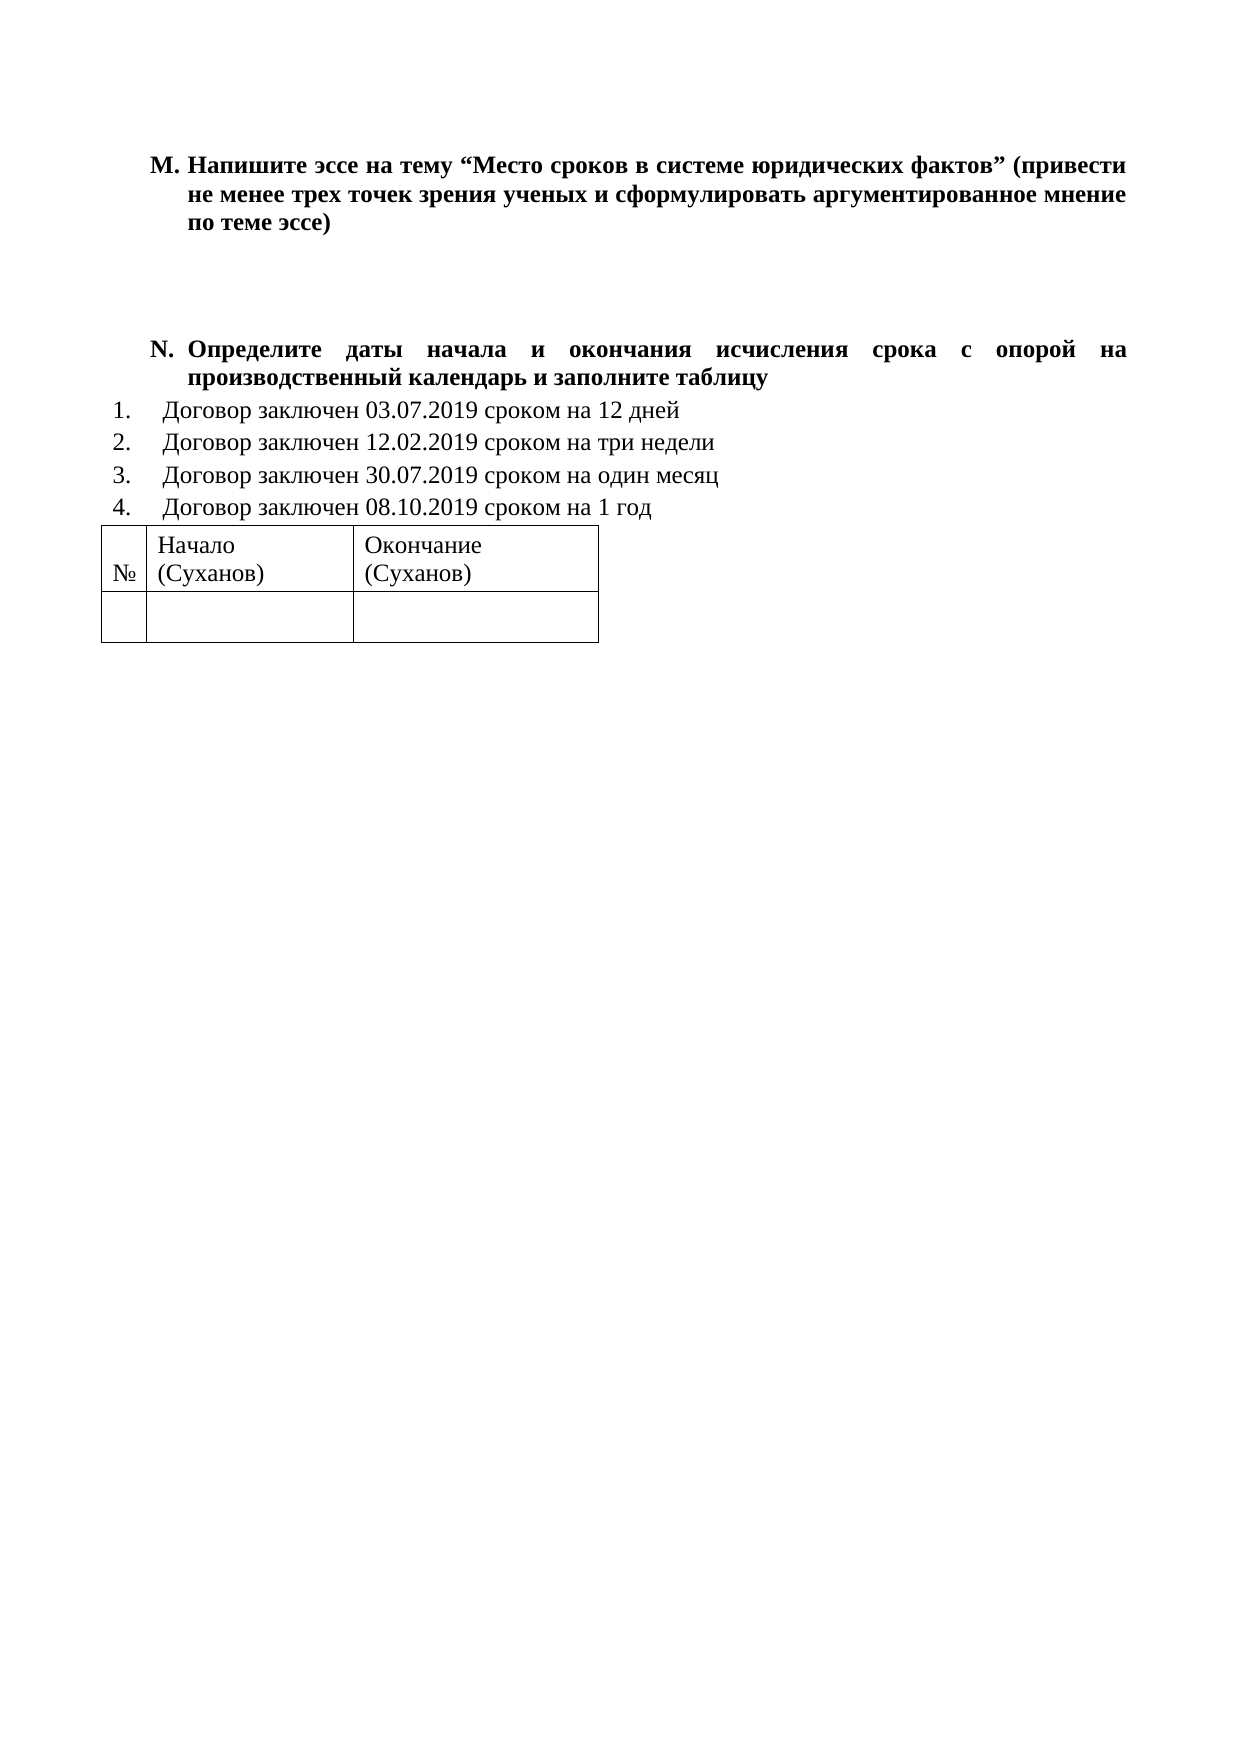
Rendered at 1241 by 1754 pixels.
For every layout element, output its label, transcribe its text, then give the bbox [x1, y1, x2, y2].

table_cell [102, 592, 146, 642]
list Договор заключен 03.07.2019 сроком на 12 дней [112, 395, 1128, 424]
table_cell [354, 592, 598, 642]
list Договор заключен 08.10.2019 сроком на 1 год [112, 492, 1128, 521]
table_header № [102, 526, 146, 591]
table_header Окончание (Суханов) [354, 526, 598, 591]
subtitle Напишите эссе на тему “Место сроков в системе юридических фактов” (привести не менее трех точек зрения ученых и сформулировать аргументированное мнение по теме эссе) [150, 150, 1128, 236]
list Договор заключен 30.07.2019 сроком на один месяц [112, 460, 1128, 489]
list Договор заключен 12.02.2019 сроком на три недели [112, 427, 1128, 456]
subtitle Определите даты начала и окончания исчисления срока с опорой на производственный календарь и заполните таблицу [150, 334, 1128, 391]
table_header Начало (Суханов) [147, 526, 353, 591]
table_cell [147, 592, 353, 642]
